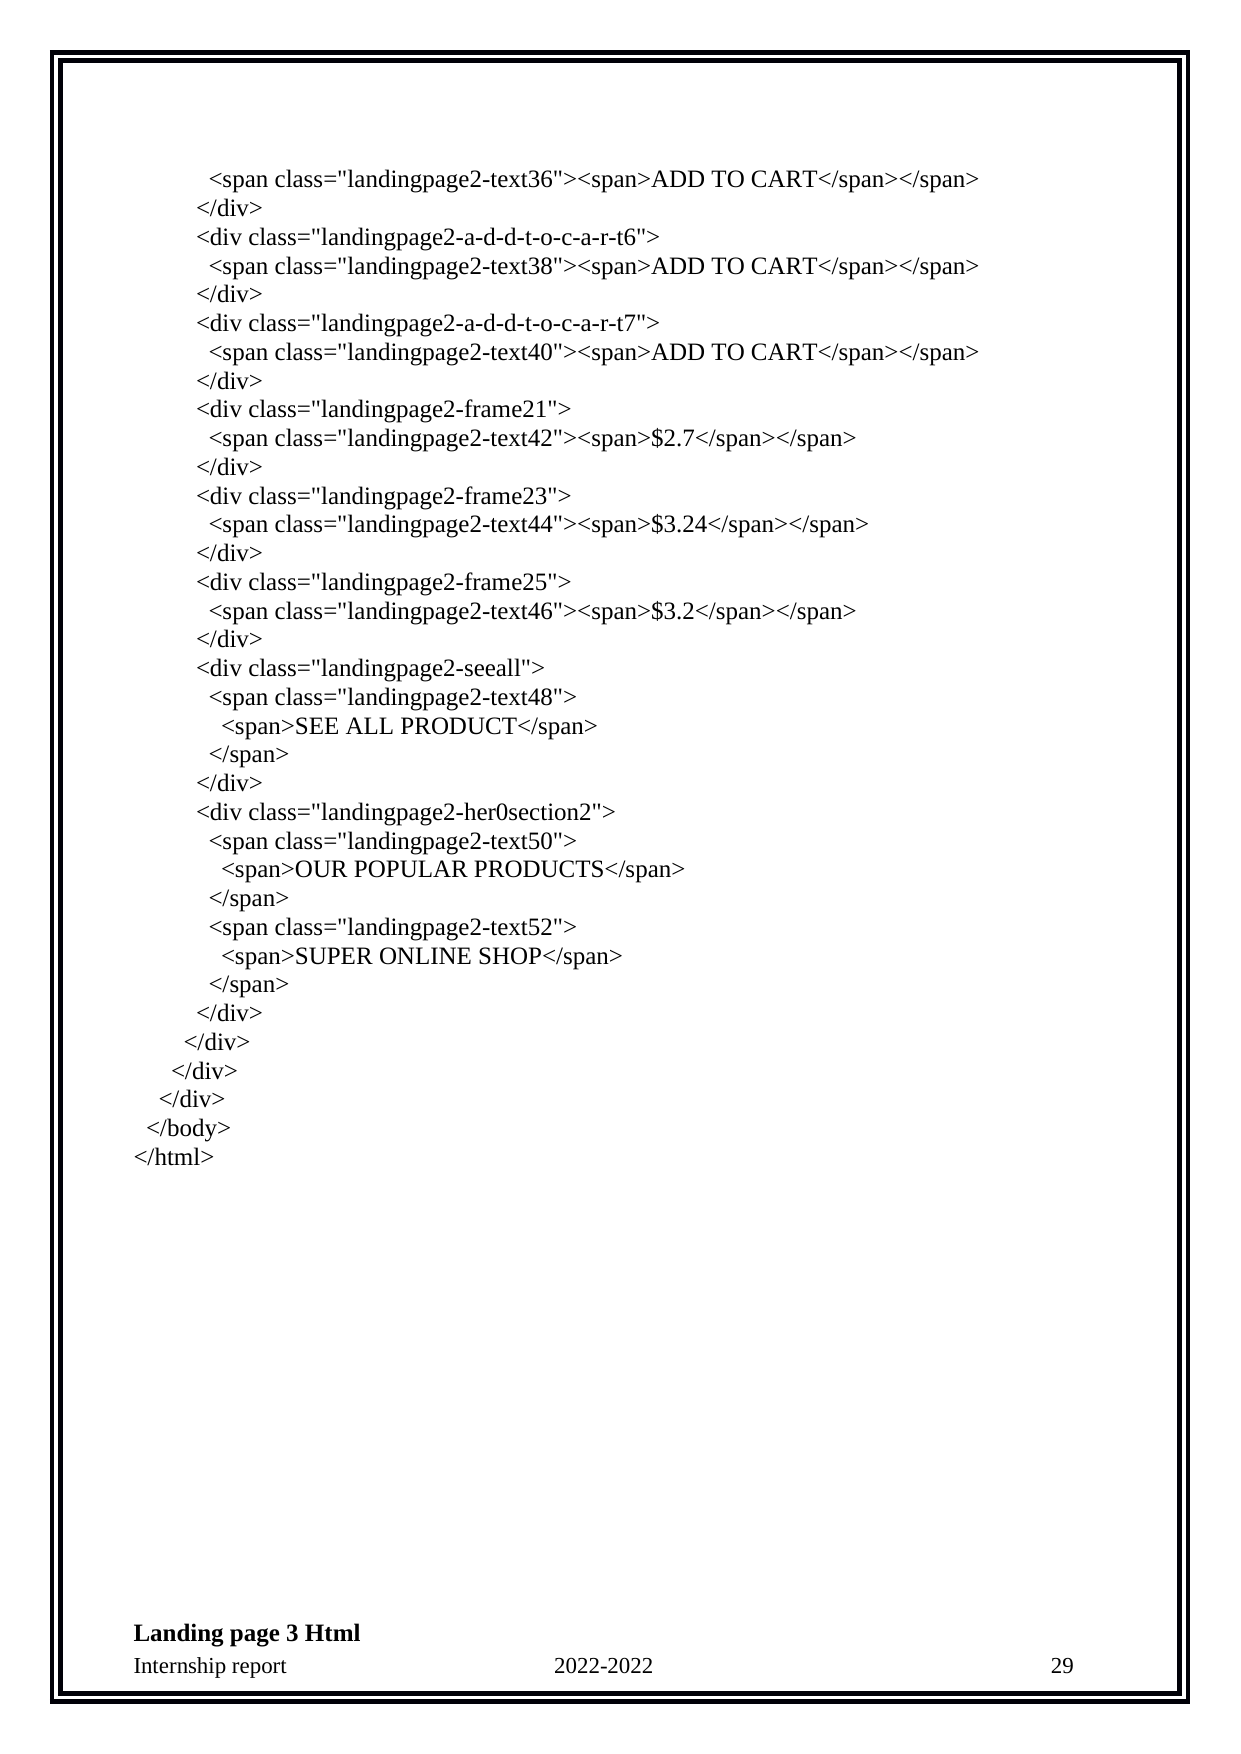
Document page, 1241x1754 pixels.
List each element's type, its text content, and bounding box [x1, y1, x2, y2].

text <span class="landingpage2-text48"> [133, 682, 1113, 711]
text <span class="landingpage2-text46"><span>$3.2</span></span> [133, 596, 1113, 624]
text <div class="landingpage2-her0section2"> [133, 797, 1113, 826]
text <span class="landingpage2-text38"><span>ADD TO CART</span></span> [133, 251, 1113, 279]
text </div> [133, 624, 1113, 653]
text </div> [133, 193, 1113, 222]
text <span class="landingpage2-text40"><span>ADD TO CART</span></span> [133, 337, 1113, 366]
text <span class="landingpage2-text50"> [133, 826, 1113, 854]
text <div class="landingpage2-frame25"> [133, 567, 1113, 596]
text </span> [133, 883, 1113, 912]
text </div> [133, 768, 1113, 797]
text </html> [133, 1142, 1113, 1171]
text <span class="landingpage2-text36"><span>ADD TO CART</span></span> [133, 164, 1113, 193]
text <div class="landingpage2-frame21"> [133, 394, 1113, 423]
text <div class="landingpage2-a-d-d-t-o-c-a-r-t6"> [133, 222, 1113, 251]
text <span>SEE ALL PRODUCT</span> [133, 711, 1113, 739]
text </div> [133, 998, 1113, 1027]
text </div> [133, 1084, 1113, 1113]
text <div class="landingpage2-seeall"> [133, 653, 1113, 682]
text <span class="landingpage2-text52"> [133, 912, 1113, 941]
text <div class="landingpage2-a-d-d-t-o-c-a-r-t7"> [133, 308, 1113, 337]
text <span class="landingpage2-text44"><span>$3.24</span></span> [133, 509, 1113, 538]
text <div class="landingpage2-frame23"> [133, 481, 1113, 509]
text </div> [133, 366, 1113, 394]
text <span>SUPER ONLINE SHOP</span> [133, 941, 1113, 969]
text Landing page 3 Html [133, 1618, 1113, 1647]
text </div> [133, 452, 1113, 481]
text </span> [133, 739, 1113, 768]
text <span>OUR POPULAR PRODUCTS</span> [133, 854, 1113, 883]
text </div> [133, 279, 1113, 308]
text <span class="landingpage2-text42"><span>$2.7</span></span> [133, 423, 1113, 452]
text </body> [133, 1113, 1113, 1142]
text </div> [133, 1056, 1113, 1084]
text </span> [133, 969, 1113, 998]
text </div> [133, 1027, 1113, 1056]
text </div> [133, 538, 1113, 567]
